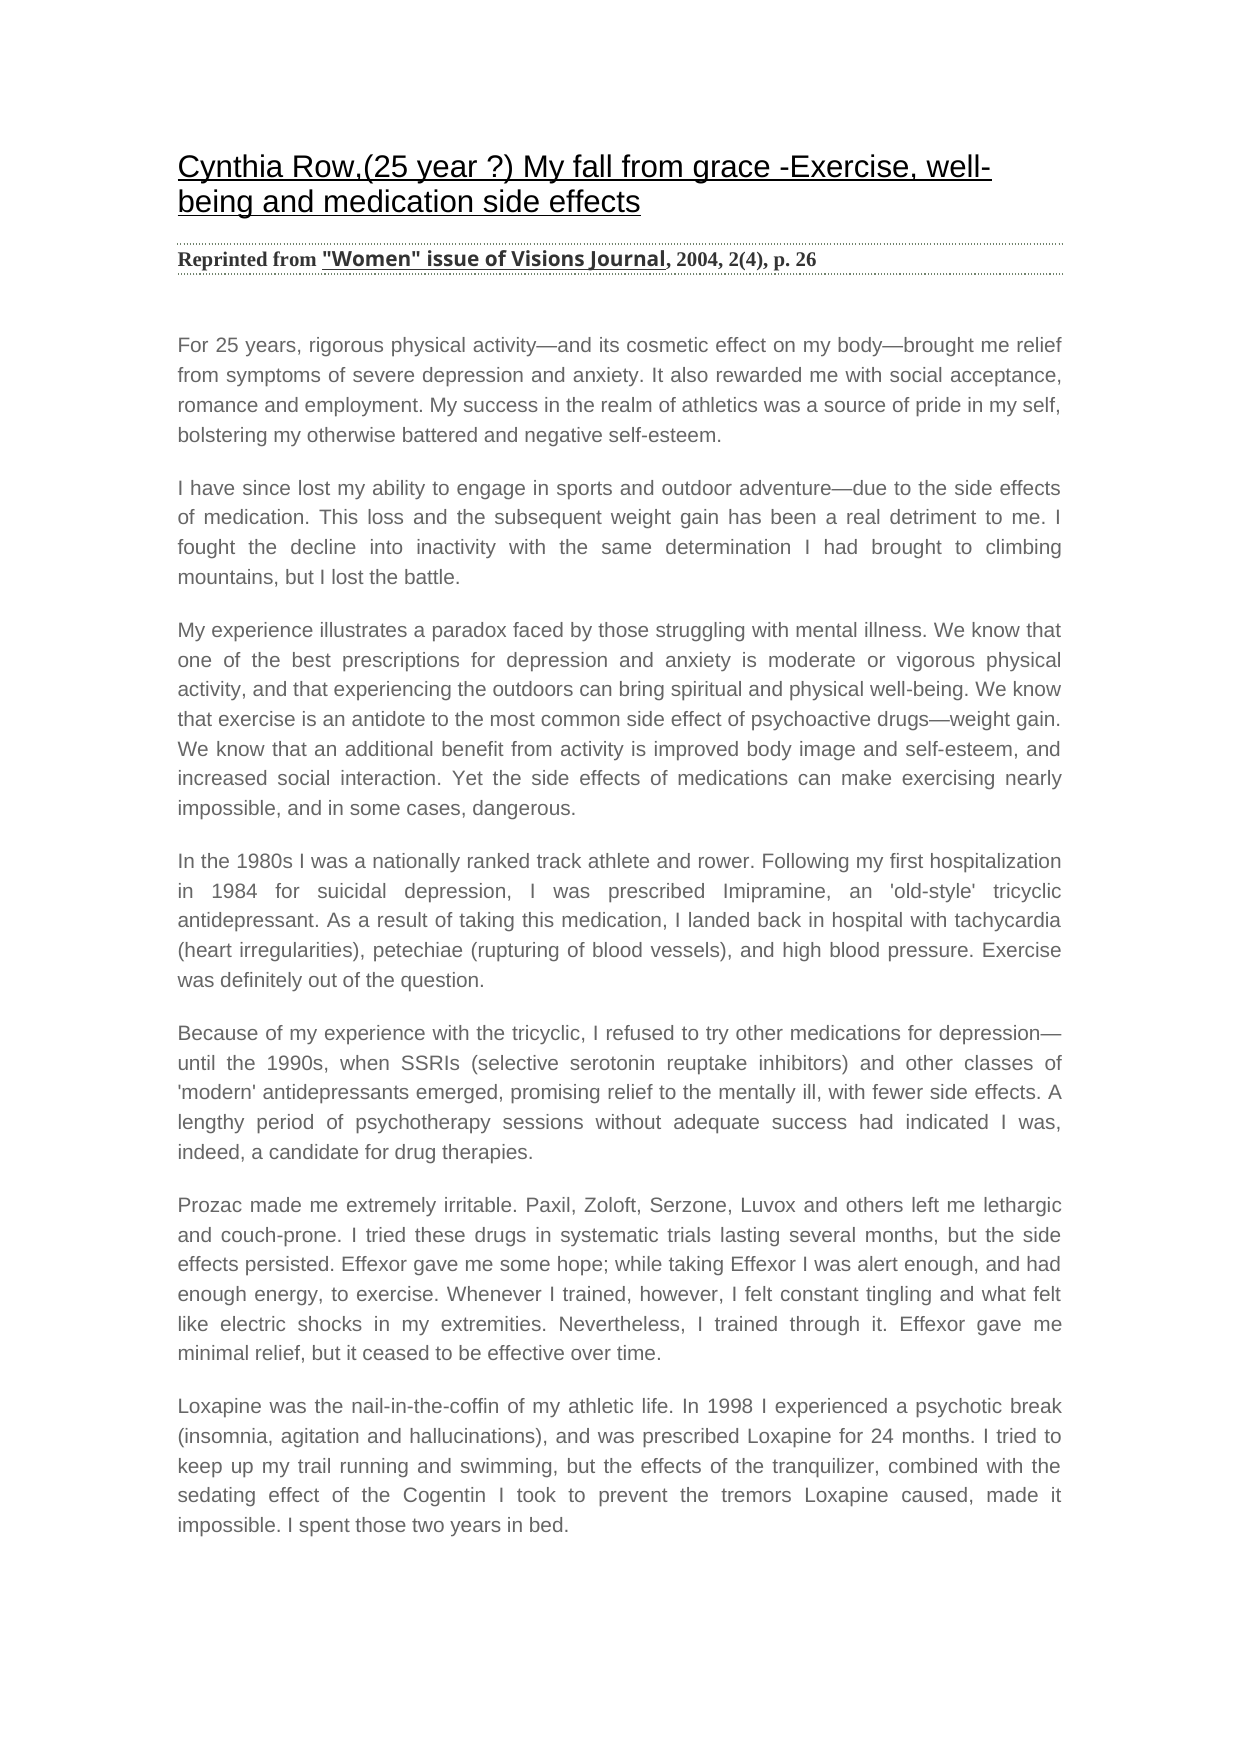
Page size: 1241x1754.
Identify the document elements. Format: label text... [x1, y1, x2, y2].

text I have since lost my ability to engage in sports and outdoor adventure—due to the side effects of medication. This loss and the subsequent weight gain has been a real detriment to me. I fought the decline into inactivity with the same determination I had brought to climbing mountains, but I lost the battle. [177, 470, 1063, 588]
text Prozac made me extremely irritable. Paxil, Zoloft, Serzone, Luvox and others left me lethargic and couch-prone. I tried these drugs in systematic trials lasting several months, but the side effects persisted. Effexor gave me some hope; while taking Effexor I was alert enough, and had enough energy, to exercise. Whenever I trained, however, I felt constant tingling and what felt like electric shocks in my extremities. Nevertheless, I trained through it. Effexor gave me minimal relief, but it ceased to be effective over time. [177, 1187, 1063, 1365]
text For 25 years, rigorous physical activity—and its cosmetic effect on my body—brought me relief from symptoms of severe depression and anxiety. It also rewarded me with social acceptance, romance and employment. My success in the realm of athletics was a source of pride in my self, bolstering my otherwise battered and negative self-esteem. [177, 328, 1063, 446]
text My experience illustrates a paradox faced by those struggling with mental illness. We know that one of the best prescriptions for depression and anxiety is moderate or vigorous physical activity, and that experiencing the outdoors can bring spiritual and physical well-being. We know that exercise is an antidote to the most common side effect of psychoactive drugs—weight gain. We know that an additional benefit from activity is improved body image and self-esteem, and increased social interaction. Yet the side effects of medications can make exercising nearly impossible, and in some cases, dangerous. [177, 612, 1063, 820]
text Cynthia Row,(25 year ?) My fall from grace -Exercise, well-being and medication side effects [177, 148, 1063, 219]
text Loxapine was the nail-in-the-coffin of my athletic life. In 1998 I experienced a psychotic break (insomnia, agitation and hallucinations), and was prescribed Loxapine for 24 months. I tried to keep up my trail running and swimming, but the effects of the tranquilizer, combined with the sedating effect of the Cogentin I took to prevent the tremors Loxapine caused, made it impossible. I spent those two years in bed. [177, 1388, 1063, 1537]
text Reprinted from "Women" issue of Visions Journal, 2004, 2(4), p. 26 [177, 243, 1063, 274]
text In the 1980s I was a nationally ranked track athlete and rower. Following my first hospitalization in 1984 for suicidal depression, I was prescribed Imipramine, an 'old-style' tricyclic antidepressant. As a result of taking this medication, I landed back in hospital with tachycardia (heart irregularities), petechiae (rupturing of blood vessels), and high blood pressure. Exercise was definitely out of the question. [177, 843, 1063, 992]
text Because of my experience with the tricyclic, I refused to try other medications for depression—until the 1990s, when SSRIs (selective serotonin reuptake inhibitors) and other classes of 'modern' antidepressants emerged, promising relief to the mentally ill, with fewer side effects. A lengthy period of psychotherapy sessions without adequate success had indicated I was, indeed, a candidate for drug therapies. [177, 1015, 1063, 1163]
